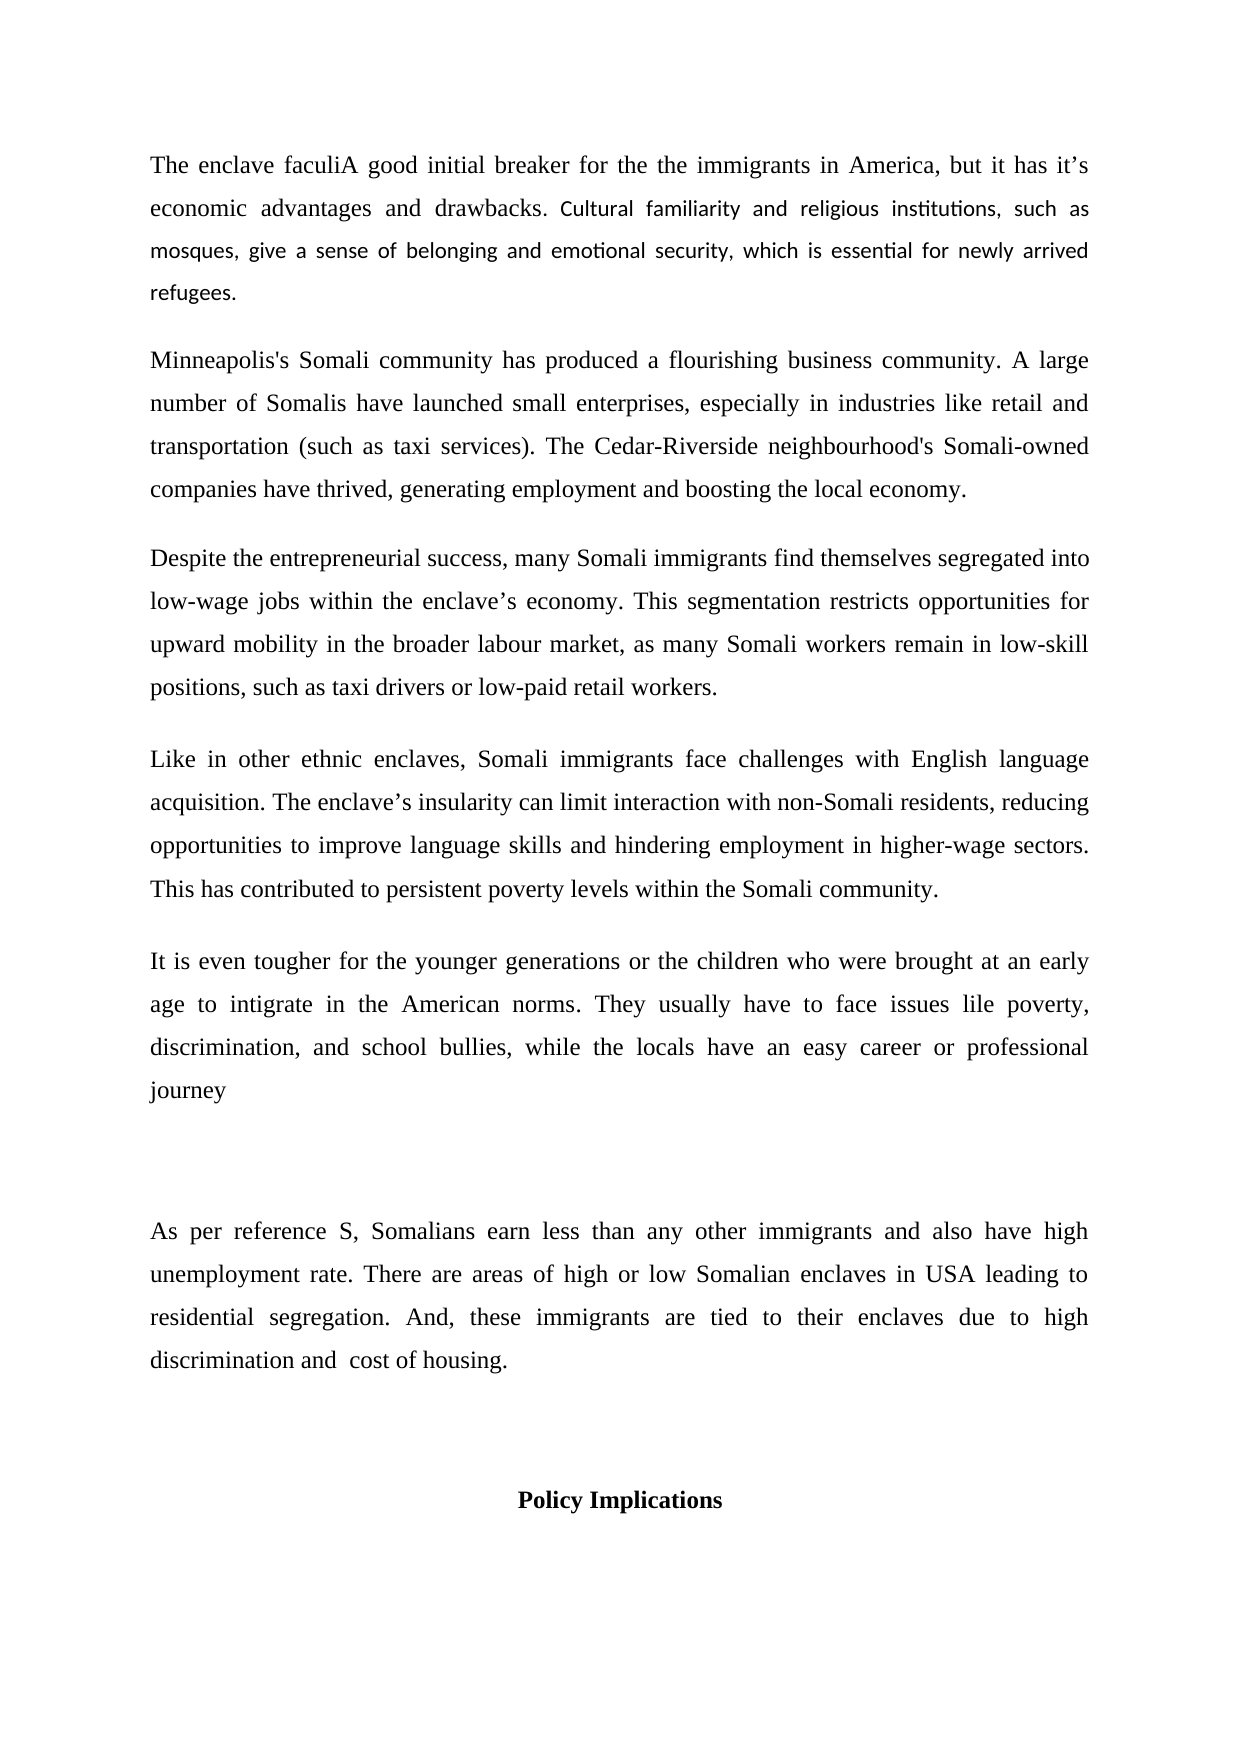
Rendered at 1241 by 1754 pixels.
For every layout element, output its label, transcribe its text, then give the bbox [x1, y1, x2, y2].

text Minneapolis's Somali community has produced a flourishing business community. A large number of Somalis have launched small enterprises, especially in industries like retail and transportation (such as taxi services). The Cedar-Riverside neighbourhood's Somali-owned companies have thrived, generating employment and boosting the local economy. [150, 345, 1090, 503]
text Policy Implications [150, 1486, 1090, 1514]
text It is even tougher for the younger generations or the children who were brought at an early age to intigrate in the American norms. They usually have to face issues lile poverty, discrimination, and school bullies, while the locals have an easy career or professional journey [150, 946, 1090, 1104]
text Despite the entrepreneurial success, many Somali immigrants find themselves segregated into low-wage jobs within the enclave’s economy. This segmentation restricts opportunities for upward mobility in the broader labour market, as many Somali workers remain in low-skill positions, such as taxi drivers or low-paid retail workers. [150, 543, 1090, 701]
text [150, 150, 1090, 306]
text As per reference S, Somalians earn less than any other immigrants and also have high unemployment rate. There are areas of high or low Somalian enclaves in USA leading to residential segregation. And, these immigrants are tied to their enclaves due to high discrimination and cost of housing. [150, 1216, 1090, 1374]
text Like in other ethnic enclaves, Somali immigrants face challenges with English language acquisition. The enclave’s insularity can limit interaction with non-Somali residents, reducing opportunities to improve language skills and hindering employment in higher-wage sectors. This has contributed to persistent poverty levels within the Somali community. [150, 744, 1090, 902]
